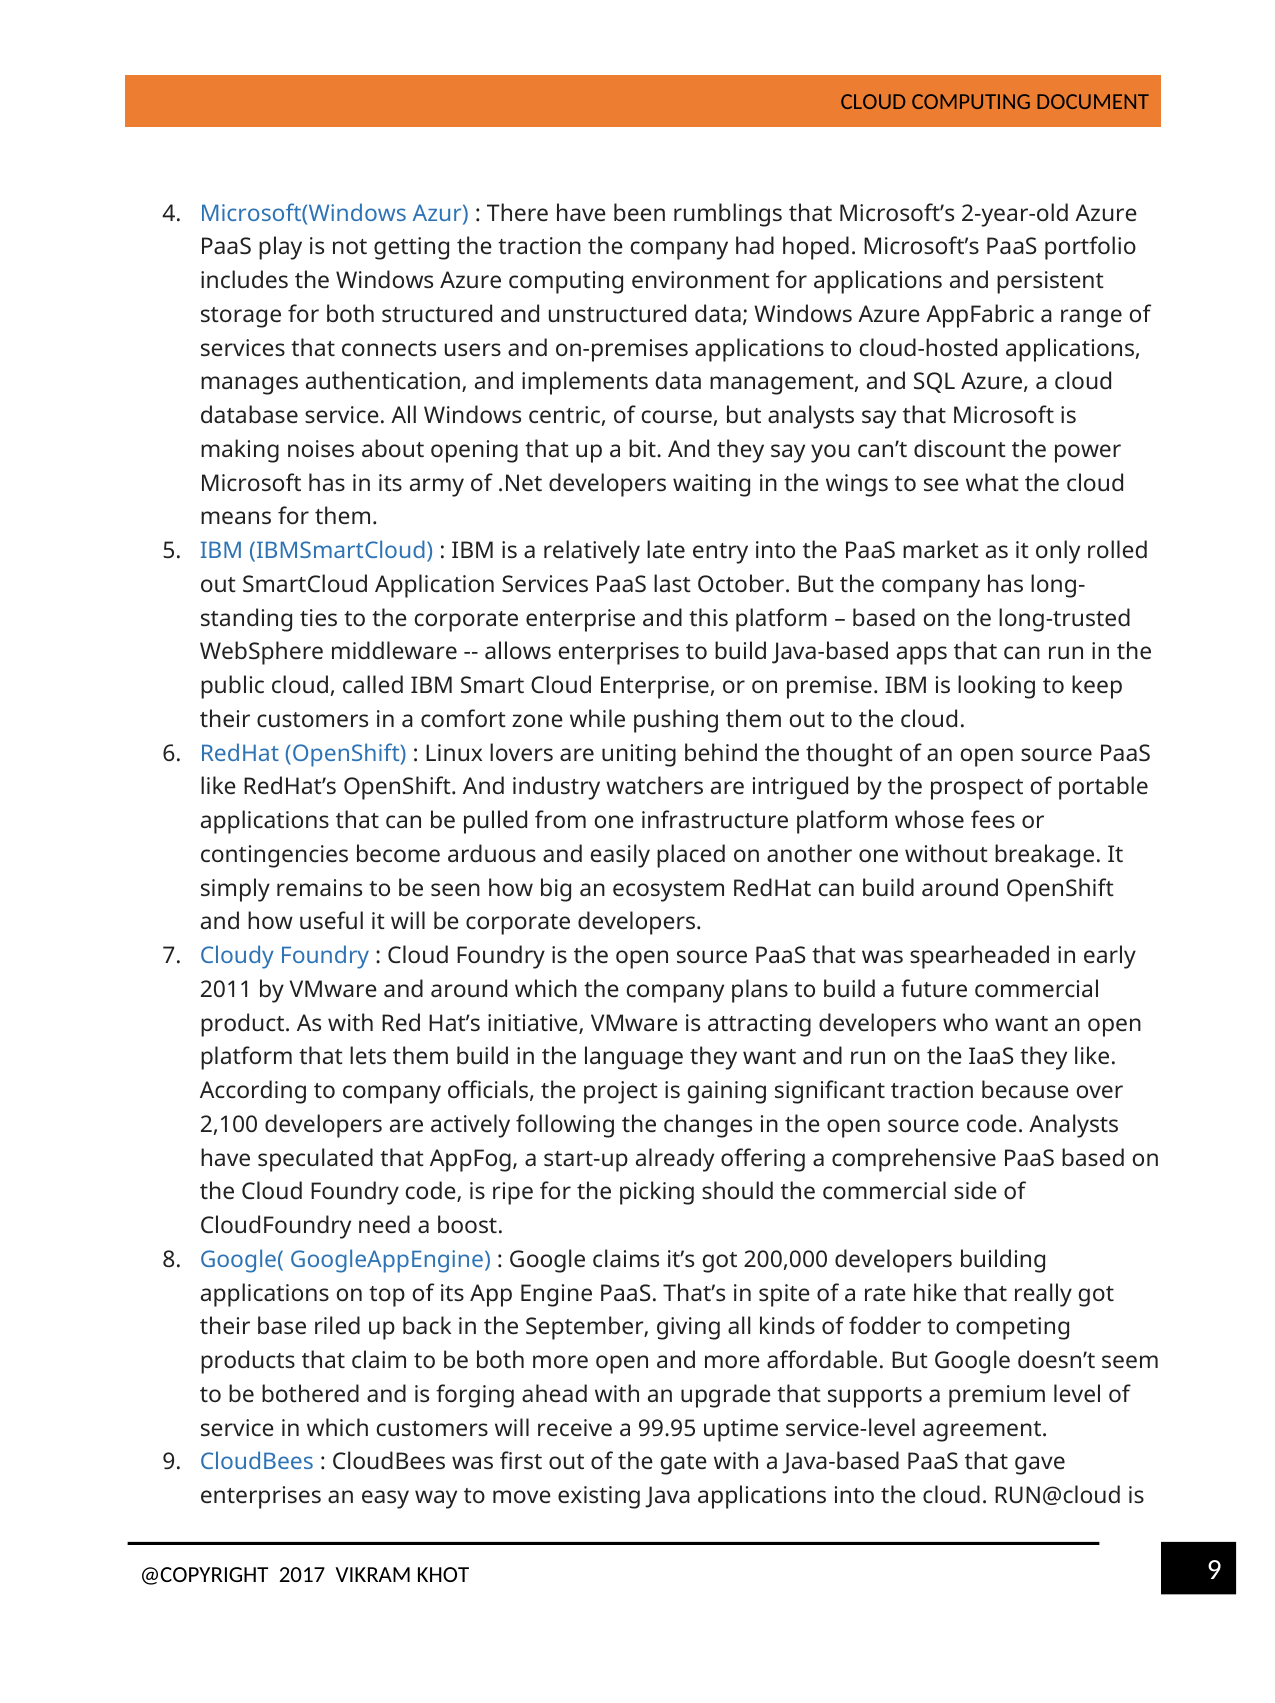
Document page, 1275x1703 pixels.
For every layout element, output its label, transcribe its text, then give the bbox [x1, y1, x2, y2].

list Google( GoogleAppEngine) : Google claims it’s got 200,000 developers building applications on top of its App Engine PaaS. That’s in spite of a rate hike that really got their base riled up back in the September, giving all kinds of fodder to competing products that claim to be both more open and more affordable. But Google doesn’t seem to be bothered and is forging ahead with an upgrade that supports a premium level of service in which customers will receive a 99.95 uptime service-level agreement. [162, 1243, 1161, 1443]
list RedHat (OpenShift) : Linux lovers are uniting behind the thought of an open source PaaS like RedHat’s OpenShift. And industry watchers are intrigued by the prospect of portable applications that can be pulled from one infrastructure platform whose fees or contingencies become arduous and easily placed on another one without breakage. It simply remains to be seen how big an ecosystem RedHat can build around OpenShift and how useful it will be corporate developers. [162, 736, 1161, 936]
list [162, 1445, 1161, 1510]
list Cloudy Foundry : Cloud Foundry is the open source PaaS that was spearheaded in early 2011 by VMware and around which the company plans to build a future commercial product. As with Red Hat’s initiative, VMware is attracting developers who want an open platform that lets them build in the language they want and run on the IaaS they like. According to company officials, the project is gaining significant traction because over 2,100 developers are actively following the changes in the open source code. Analysts have speculated that AppFog, a start-up already offering a comprehensive PaaS based on the Cloud Foundry code, is ripe for the picking should the commercial side of CloudFoundry need a boost. [162, 939, 1161, 1240]
list IBM (IBMSmartCloud) : IBM is a relatively late entry into the PaaS market as it only rolled out SmartCloud Application Services PaaS last October. But the company has long-standing ties to the corporate enterprise and this platform – based on the long-trusted WebSphere middleware -- allows enterprises to build Java-based apps that can run in the public cloud, called IBM Smart Cloud Enterprise, or on premise. IBM is looking to keep their customers in a comfort zone while pushing them out to the cloud. [162, 534, 1161, 734]
list Microsoft(Windows Azur) : There have been rumblings that Microsoft’s 2-year-old Azure PaaS play is not getting the traction the company had hoped. Microsoft’s PaaS portfolio includes the Windows Azure computing environment for applications and persistent storage for both structured and unstructured data; Windows Azure AppFabric a range of services that connects users and on-premises applications to cloud-hosted applications, manages authentication, and implements data management, and SQL Azure, a cloud database service. All Windows centric, of course, but analysts say that Microsoft is making noises about opening that up a bit. And they say you can’t discount the power Microsoft has in its army of .Net developers waiting in the wings to see what the cloud means for them. [162, 196, 1161, 531]
